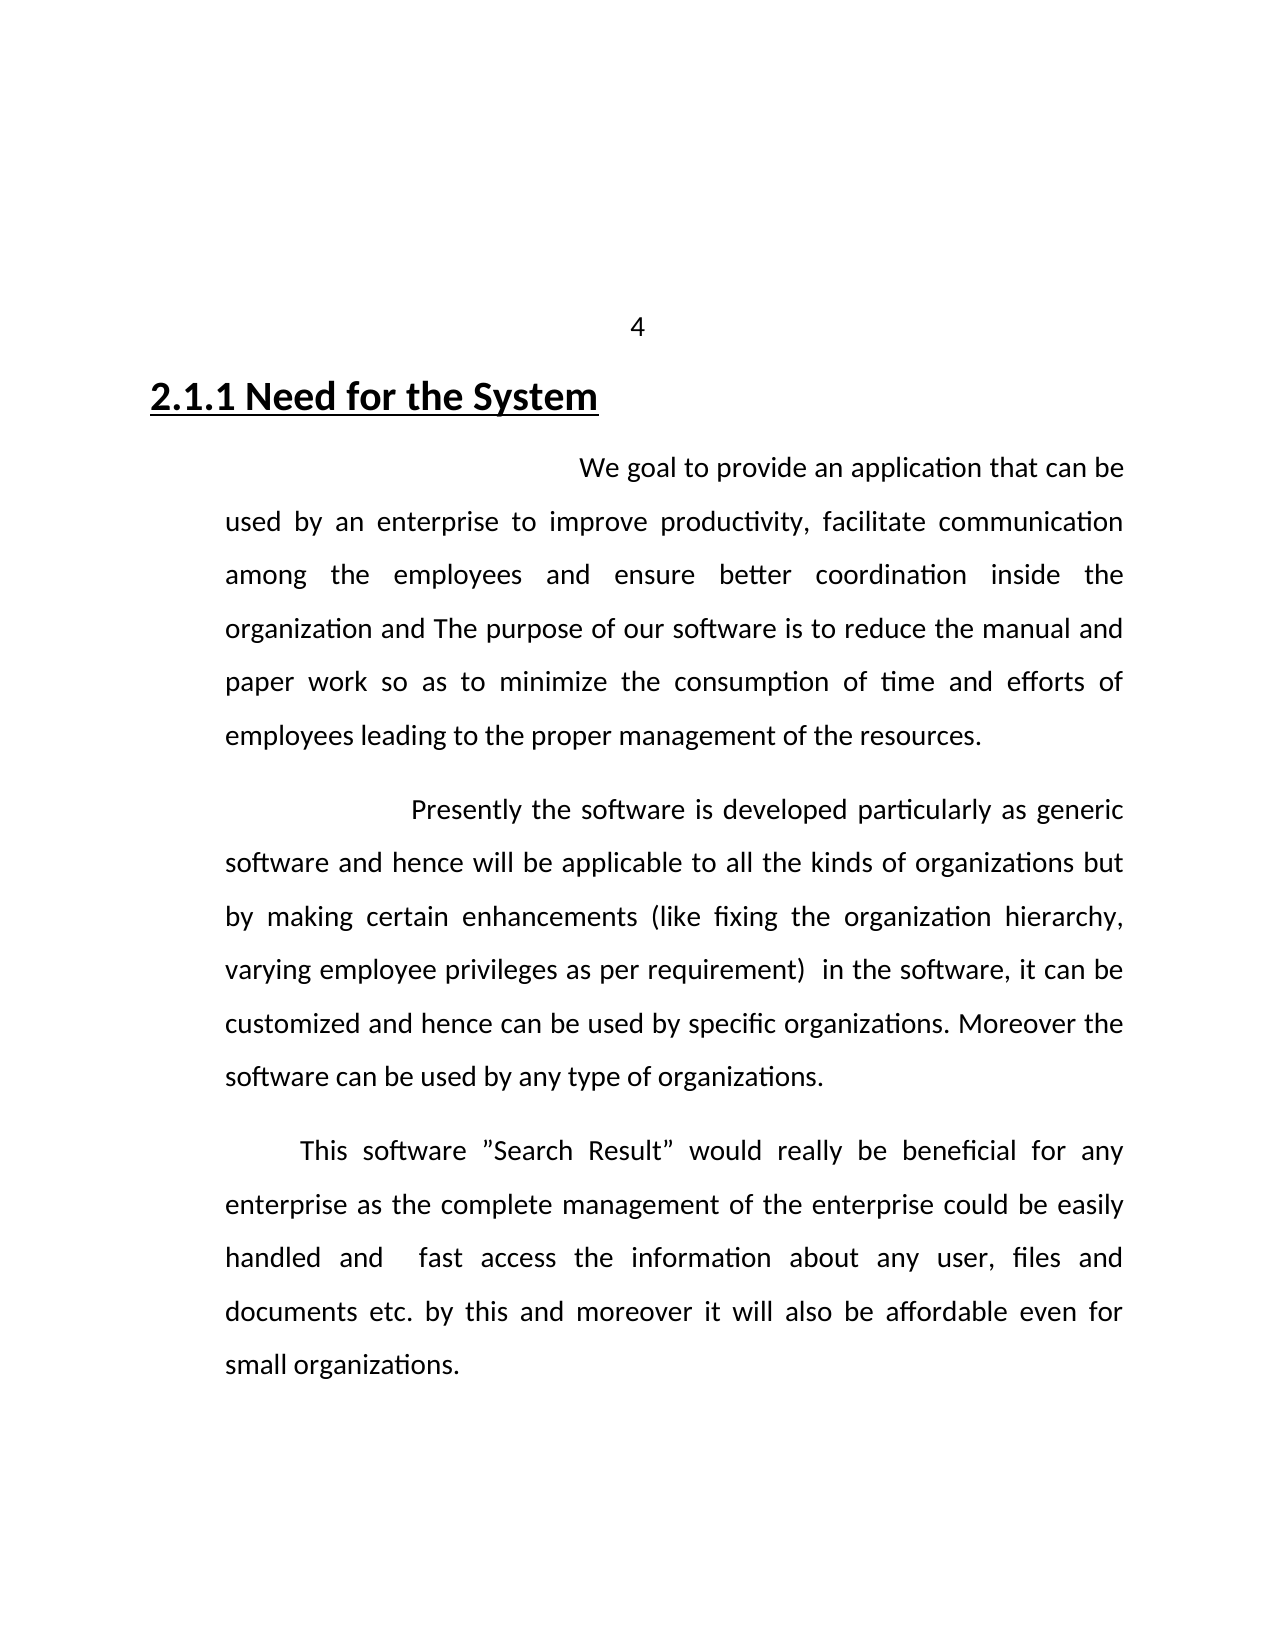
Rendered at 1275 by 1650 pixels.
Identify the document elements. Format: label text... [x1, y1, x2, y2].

text We goal to provide an application that can be used by an enterprise to improve productivity, facilitate communication among the employees and ensure better coordination inside the organization and The purpose of our software is to reduce the manual and paper work so as to minimize the consumption of time and efforts of employees leading to the proper management of the resources. [225, 449, 1125, 752]
text This software ”Search Result” would really be beneficial for any enterprise as the complete management of the enterprise could be easily handled and fast access the information about any user, files and documents etc. by this and moreover it will also be affordable even for small organizations. [225, 1132, 1125, 1382]
text 2.1.1 Need for the System [150, 370, 1125, 421]
text Presently the software is developed particularly as generic software and hence will be applicable to all the kinds of organizations but by making certain enhancements (like fixing the organization hierarchy, varying employee privileges as per requirement) in the software, it can be customized and hence can be used by specific organizations. Moreover the software can be used by any type of organizations. [225, 791, 1125, 1094]
text 4 [150, 308, 1125, 344]
